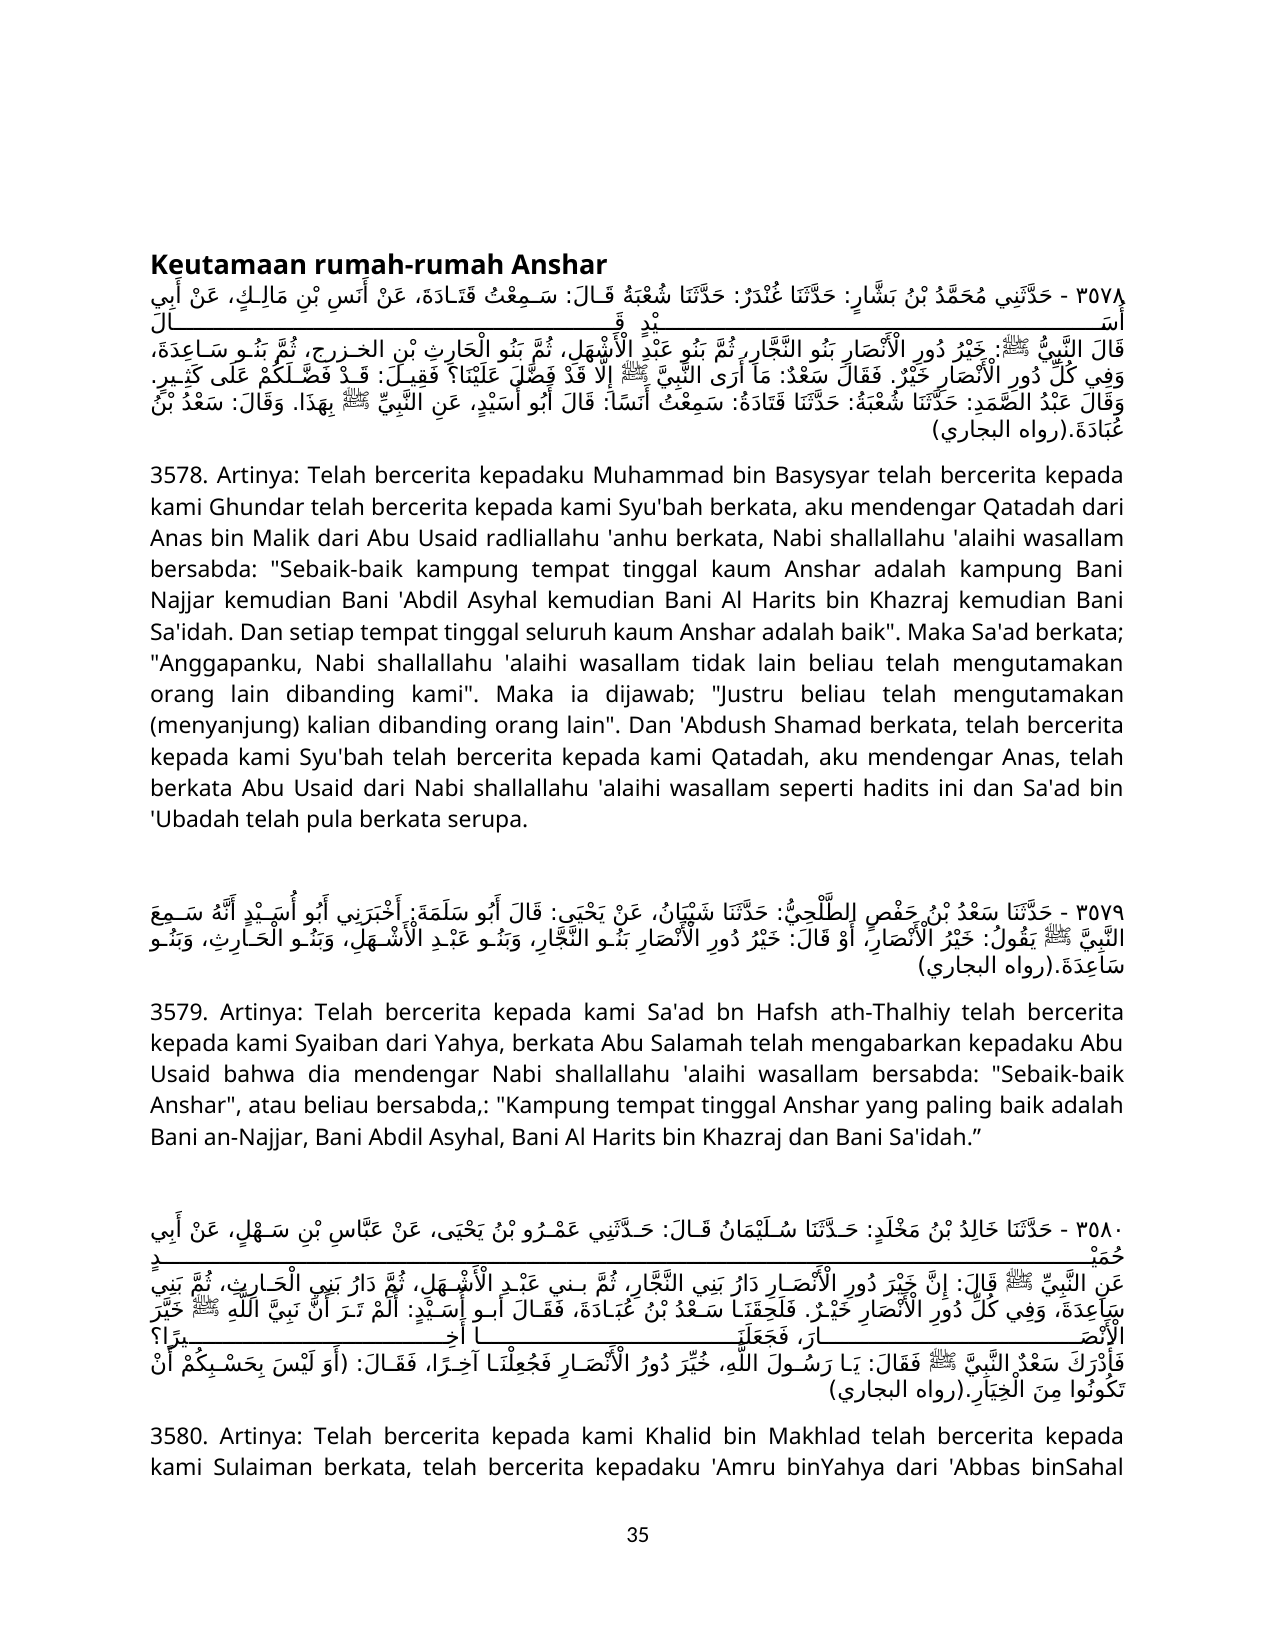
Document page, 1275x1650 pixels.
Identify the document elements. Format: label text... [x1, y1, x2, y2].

text ٣٥٧٩ - حَدَّثَنَا سَعْدُ بْنُ حَفْصٍ الطَّلْحِيُّ: حَدَّثَنَا شَيْبَانُ، عَنْ يَحْيَى: قَالَ أَبُو سَلَمَةَ: أَخْبَرَنِي أَبُو أُسَيْدٍ أَنَّهُ سَمِعَ النَّبِيَّ ﷺ يَقُولُ: خَيْرُ الْأَنْصَارِ، أَوْ قَالَ: خَيْرُ دُورِ الْأَنْصَارِ بَنُو النَّجَّارِ، وَبَنُو عَبْدِ الْأَشْهَلِ، وَبَنُو الْحَارِثِ، وَبَنُو سَاعِدَةَ.(رواه البجاري) [150, 899, 1125, 979]
text 3579. Artinya: Telah bercerita kepada kami Sa'ad bn Hafsh ath-Thalhiy telah bercerita kepada kami Syaiban dari Yahya, berkata Abu Salamah telah mengabarkan kepadaku Abu Usaid bahwa dia mendengar Nabi shallallahu 'alaihi wasallam bersabda: "Sebaik-baik Anshar", atau beliau bersabda,: "Kampung tempat tinggal Anshar yang paling baik adalah Bani an-Najjar, Bani Abdil Asyhal, Bani Al Harits bin Khazraj dan Bani Sa'idah.” [150, 996, 1125, 1152]
subtitle Keutamaan rumah-rumah Anshar [150, 246, 1125, 283]
text ٣٥٧٨ - حَدَّثَنِي مُحَمَّدُ بْنُ بَشَّارٍ: حَدَّثَنَا غُنْدَرٌ: حَدَّثَنَا شُعْبَةُ قَالَ: سَمِعْتُ قَتَادَةَ، عَنْ أَنَسِ بْنِ مَالِكٍ، عَنْ أَبِي أُسَيْدٍ قَالَ قَالَ النَّبِيُّ ﷺ: خَيْرُ دُورِ الْأَنْصَارِ بَنُو النَّجَّارِ، ثُمَّ بَنُو عَبْدِ الْأَشْهَلِ، ثُمَّ بَنُو الْحَارِثِ بْنِ الخزرج، ثُمَّ بَنُو سَاعِدَةَ، وَفِي كُلِّ دُورِ الْأَنْصَارِ خَيْرٌ. فَقَالَ سَعْدٌ: مَا أَرَى النَّبِيَّ ﷺ إِلَّا قَدْ فَضَّلَ عَلَيْنَا؟ فَقِيلَ: قَدْ فَضَّلَكُمْ عَلَى كَثِيرٍ. وَقَالَ عَبْدُ الصَّمَدِ: حَدَّثَنَا شُعْبَةُ: حَدَّثَنَا قَتَادَةُ: سَمِعْتُ أَنَسًا: قَالَ أَبُو أُسَيْدٍ، عَنِ النَّبِيِّ ﷺ بِهَذَا. وَقَالَ: سَعْدُ بْنُ عُبَادَةَ.(رواه البجاري) [150, 283, 1125, 443]
text ٣٥٨٠ - حَدَّثَنَا خَالِدُ بْنُ مَخْلَدٍ: حَدَّثَنَا سُلَيْمَانُ قَالَ: حَدَّثَنِي عَمْرُو بْنُ يَحْيَى، عَنْ عَبَّاسِ بْنِ سَهْلٍ، عَنْ أَبِي حُمَيْدٍ عَنِ النَّبِيِّ ﷺ قَالَ: إِنَّ خَيْرَ دُورِ الْأَنْصَارِ دَارُ بَنِي النَّجَّارِ، ثُمَّ بني عَبْدِ الْأَشْهَلِ، ثُمَّ دَارُ بَنِي الْحَارِثِ، ثُمَّ بَنِي سَاعِدَةَ، وَفِي كُلِّ دُورِ الْأَنْصَارِ خَيْرٌ. فَلَحِقَنَا سَعْدُ بْنُ عُبَادَةَ، فَقَالَ أبو أُسَيْدٍ: أَلَمْ تَرَ أَنَّ نَبِيَّ اللَّهِ ﷺ خَيَّرَ الْأَنْصَارَ، فَجَعَلَنَا أَخِيرًا؟ فَأَدْرَكَ سَعْدٌ النَّبِيَّ ﷺ فَقَالَ: يَا رَسُولَ اللَّهِ، خُيِّرَ دُورُ الْأَنْصَارِ فَجُعِلْنَا آخِرًا، فَقَالَ: (أَوَ لَيْسَ بِحَسْبِكُمْ أَنْ تَكُونُوا مِنَ الْخِيَارِ.(رواه البجاري) [150, 1216, 1125, 1403]
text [150, 1420, 1125, 1482]
text 3578. Artinya: Telah bercerita kepadaku Muhammad bin Basysyar telah bercerita kepada kami Ghundar telah bercerita kepada kami Syu'bah berkata, aku mendengar Qatadah dari Anas bin Malik dari Abu Usaid radliallahu 'anhu berkata, Nabi shallallahu 'alaihi wasallam bersabda: "Sebaik-baik kampung tempat tinggal kaum Anshar adalah kampung Bani Najjar kemudian Bani 'Abdil Asyhal kemudian Bani Al Harits bin Khazraj kemudian Bani Sa'idah. Dan setiap tempat tinggal seluruh kaum Anshar adalah baik". Maka Sa'ad berkata; "Anggapanku, Nabi shallallahu 'alaihi wasallam tidak lain beliau telah mengutamakan orang lain dibanding kami". Maka ia dijawab; "Justru beliau telah mengutamakan (menyanjung) kalian dibanding orang lain". Dan 'Abdush Shamad berkata, telah bercerita kepada kami Syu'bah telah bercerita kepada kami Qatadah, aku mendengar Anas, telah berkata Abu Usaid dari Nabi shallallahu 'alaihi wasallam seperti hadits ini dan Sa'ad bin 'Ubadah telah pula berkata serupa. [150, 459, 1125, 834]
